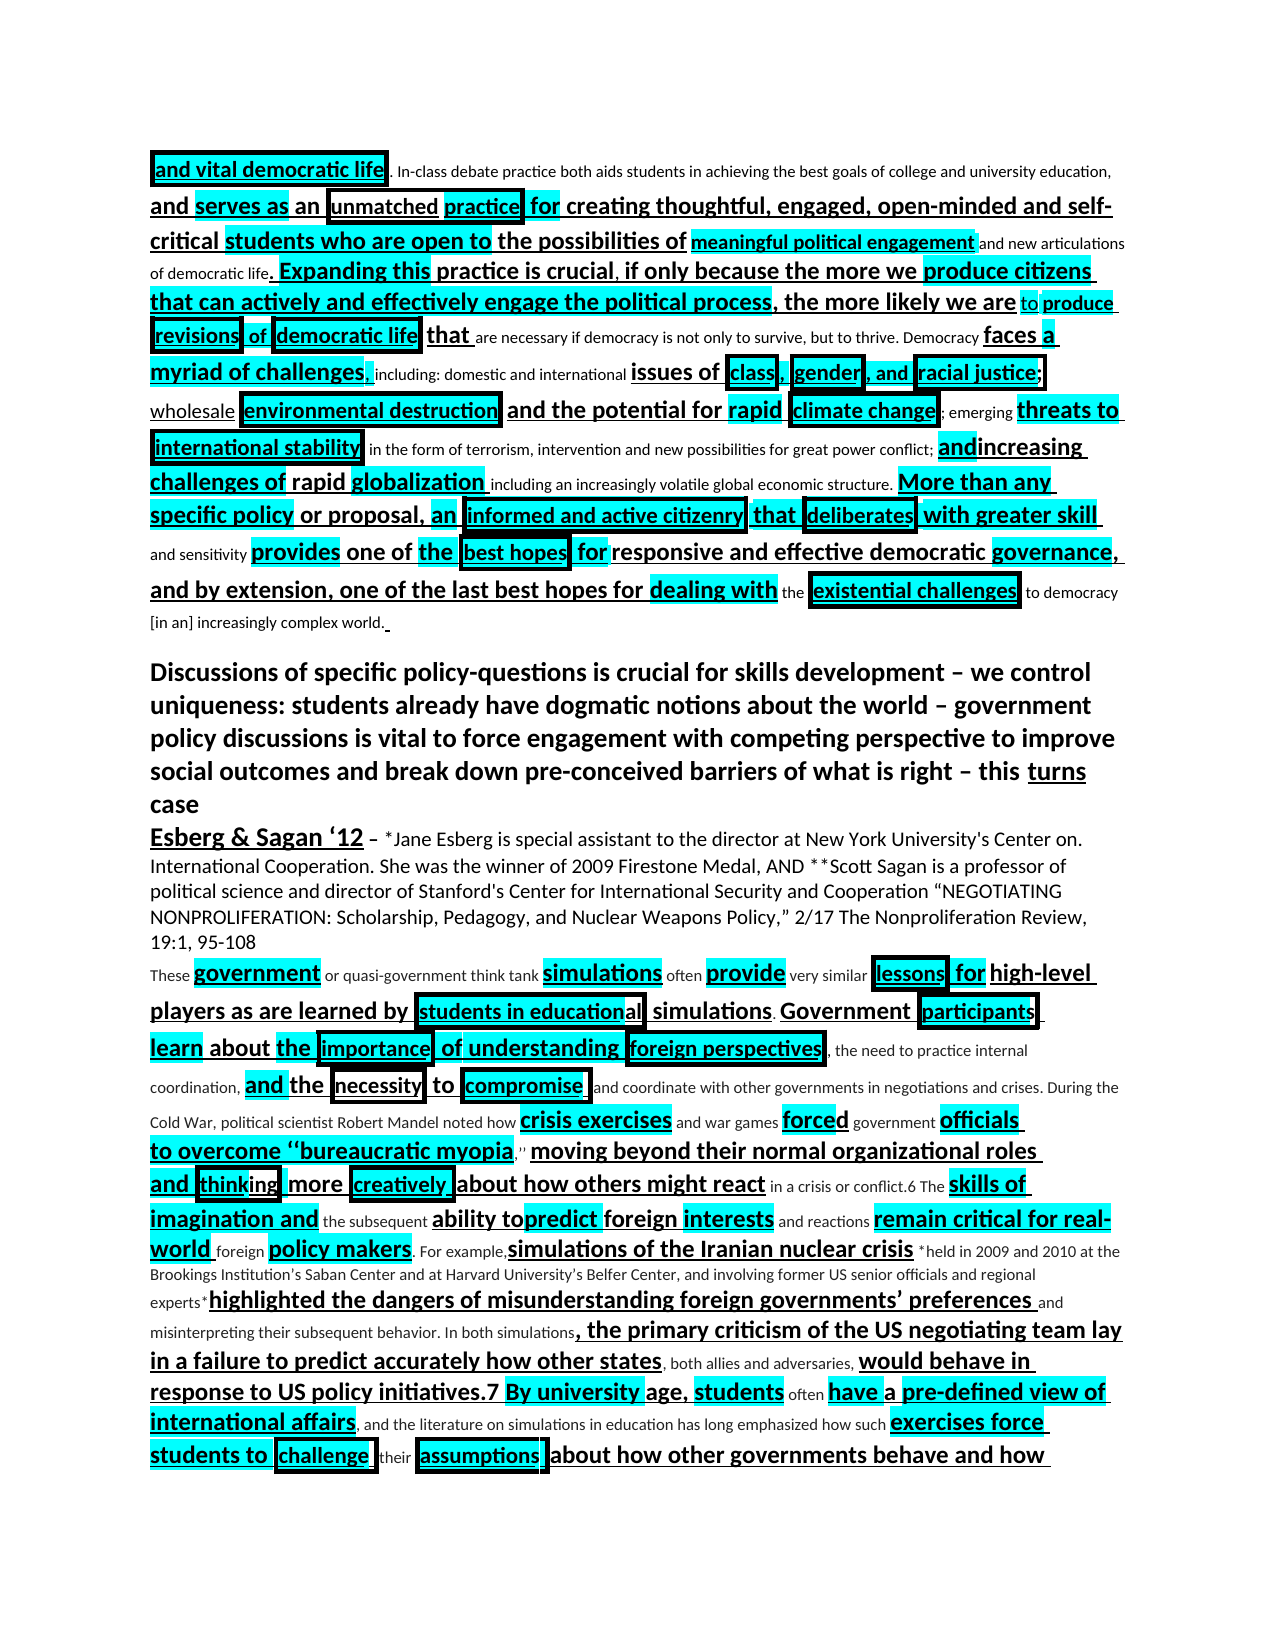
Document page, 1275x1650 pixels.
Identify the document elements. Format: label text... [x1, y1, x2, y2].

subtitle Discussions of specific policy-questions is crucial for skills development – we control uniqueness: students already have dogmatic notions about the world – government policy discussions is vital to force engagement with competing perspective to improve social outcomes and break down pre-conceived barriers of what is right – this turns case [150, 655, 1125, 820]
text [150, 955, 1125, 1474]
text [150, 150, 1125, 563]
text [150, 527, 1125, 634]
text Esberg & Sagan ‘12 – *Jane Esberg is special assistant to the director at New York University's Center on. International Cooperation. She was the winner of 2009 Firestone Medal, AND **Scott Sagan is a professor of political science and director of Stanford's Center for International Security and Cooperation “NEGOTIATING NONPROLIFERATION: Scholarship, Pedagogy, and Nuclear Weapons Policy,” 2/17 The Nonproliferation Review, 19:1, 95-108 [150, 820, 1125, 955]
